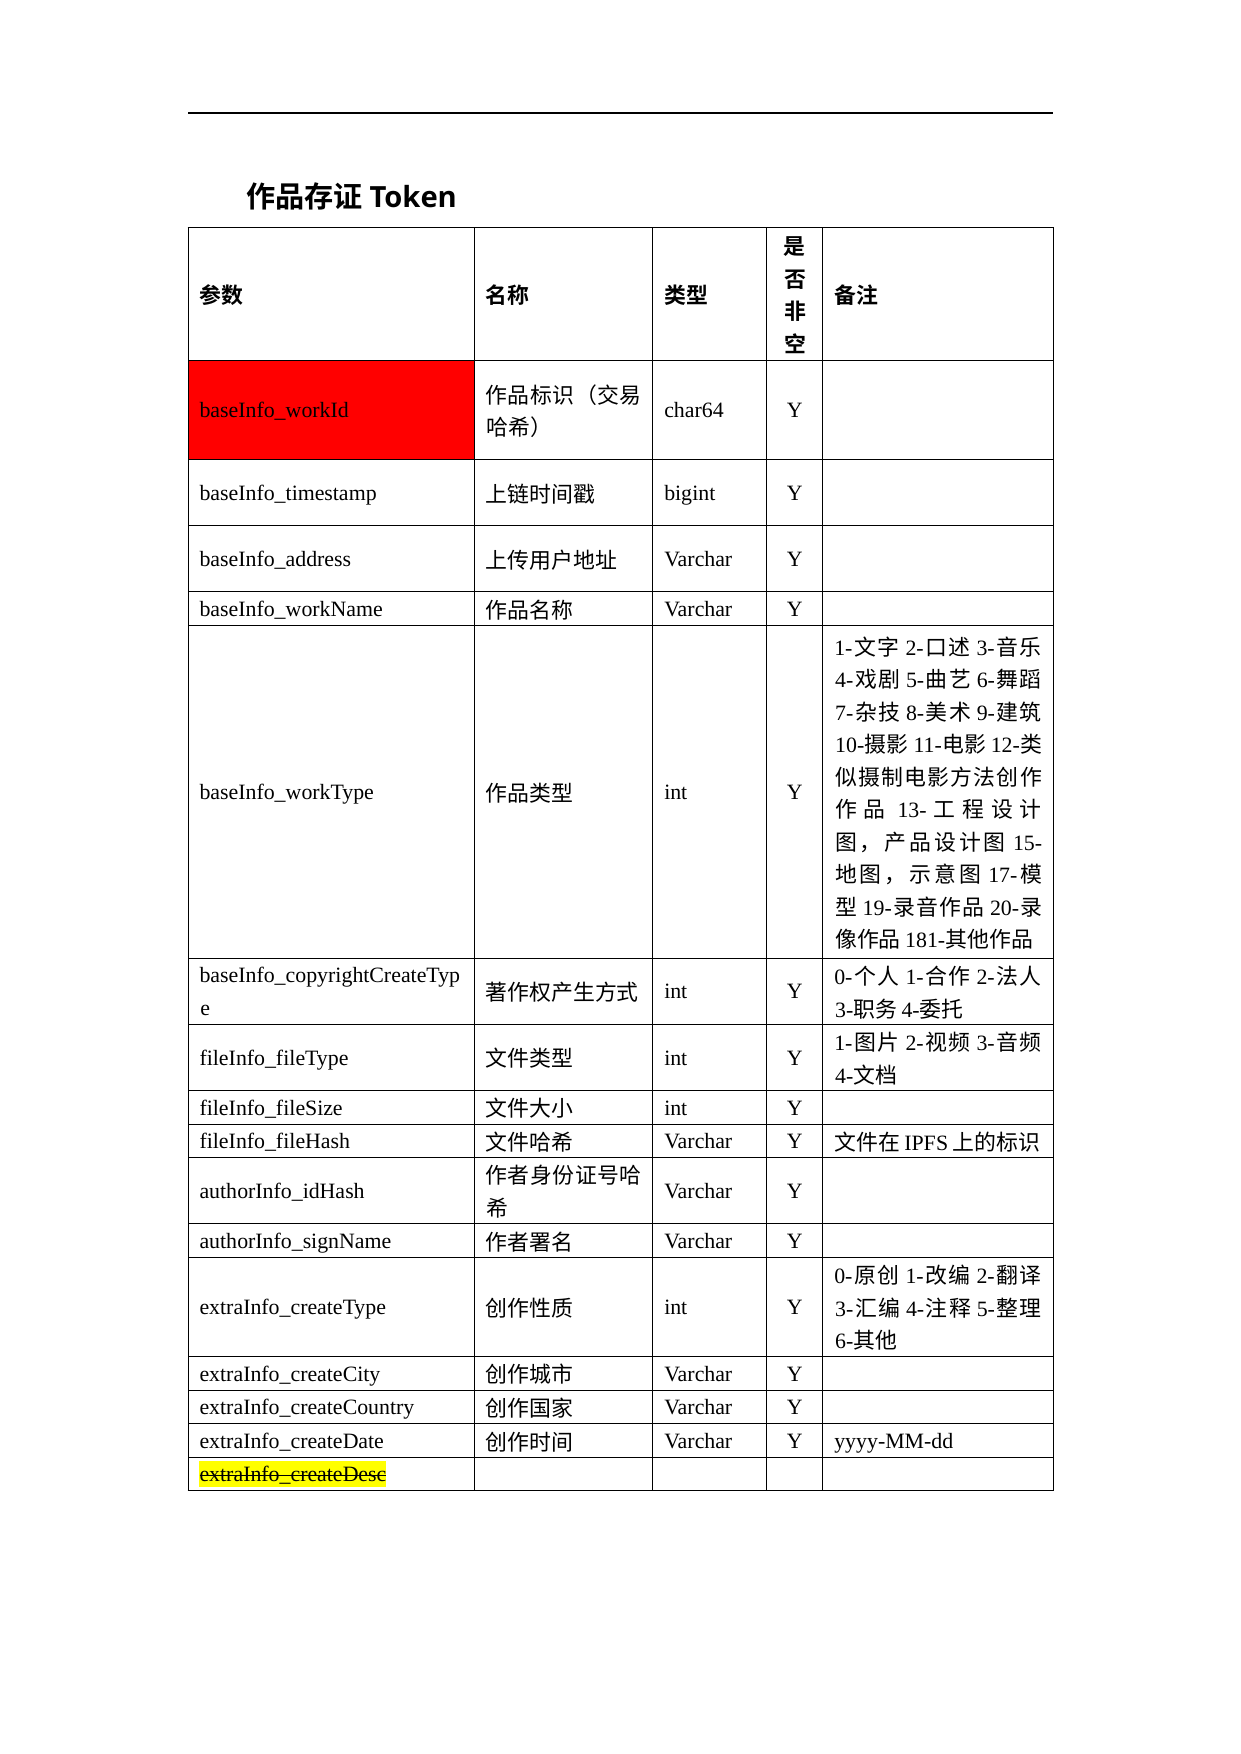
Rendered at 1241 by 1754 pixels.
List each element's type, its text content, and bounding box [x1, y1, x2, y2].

table_cell [823, 1091, 1053, 1123]
table_cell fileInfo_fileType [189, 1025, 474, 1090]
table_cell 文件哈希 [475, 1125, 652, 1157]
table_cell Varchar [653, 1158, 766, 1223]
table_cell bigint [653, 460, 766, 525]
table_cell 创作性质 [475, 1258, 652, 1356]
table_cell Y [767, 592, 822, 625]
table_cell baseInfo_copyrightCreateType [189, 959, 474, 1024]
table_cell Varchar [653, 1125, 766, 1157]
table_cell int [653, 959, 766, 1024]
table_cell 上链时间戳 [475, 460, 652, 525]
table_cell 创作城市 [475, 1357, 652, 1389]
table_cell Varchar [653, 1357, 766, 1389]
table_cell 0-原创1-改编2-翻译3-汇编4-注释5-整理6-其他 [823, 1258, 1053, 1356]
table_cell Y [767, 1091, 822, 1123]
table_cell Y [767, 1357, 822, 1389]
table_cell [823, 1224, 1053, 1257]
table_header 参数 [189, 228, 474, 359]
table_cell baseInfo_workId [189, 361, 474, 459]
table_cell int [653, 626, 766, 958]
table_cell extraInfo_createCountry [189, 1391, 474, 1423]
table_cell [653, 1458, 766, 1490]
table_cell Y [767, 460, 822, 525]
table_cell [823, 1357, 1053, 1389]
table_cell 上传用户地址 [475, 526, 652, 591]
table_cell 作品标识（交易哈希） [475, 361, 652, 459]
table_cell [823, 1458, 1053, 1490]
table_cell extraInfo_createCity [189, 1357, 474, 1389]
table_cell yyyy-MM-dd [823, 1424, 1053, 1457]
table_cell Y [767, 1391, 822, 1423]
table_cell baseInfo_address [189, 526, 474, 591]
table_header 类型 [653, 228, 766, 359]
table_cell Y [767, 361, 822, 459]
table_cell Y [767, 626, 822, 958]
table_cell fileInfo_fileHash [189, 1125, 474, 1157]
table_cell baseInfo_workType [189, 626, 474, 958]
table_cell extraInfo_createDate [189, 1424, 474, 1457]
table_cell extraInfo_createDesc [189, 1458, 474, 1490]
table_cell 作品名称 [475, 592, 652, 625]
table_cell 作者身份证号哈希 [475, 1158, 652, 1223]
table_cell Y [767, 526, 822, 591]
table_cell Y [767, 1224, 822, 1257]
table_cell [823, 1391, 1053, 1423]
table_header 备注 [823, 228, 1053, 359]
table_cell [823, 592, 1053, 625]
table_cell [823, 460, 1053, 525]
table_cell [823, 526, 1053, 591]
table_cell 著作权产生方式 [475, 959, 652, 1024]
table_header 名称 [475, 228, 652, 359]
table_cell 0-个人1-合作2-法人3-职务4-委托 [823, 959, 1053, 1024]
table_cell 创作时间 [475, 1424, 652, 1457]
table_cell 创作国家 [475, 1391, 652, 1423]
table_cell fileInfo_fileSize [189, 1091, 474, 1123]
table_cell 作品类型 [475, 626, 652, 958]
table_cell 文件在IPFS上的标识 [823, 1125, 1053, 1157]
table_cell Y [767, 1424, 822, 1457]
table_cell int [653, 1091, 766, 1123]
table_cell 1-文字2-口述3-音乐4-戏剧5-曲艺6-舞蹈7-杂技8-美术9-建筑10-摄影11-电影12-类似摄制电影方法创作作品13-工程设计图，产品设计图15-地图，示意图17-模型19-录音作品20-录像作品181-其他作品 [823, 626, 1053, 958]
table_cell extraInfo_createType [189, 1258, 474, 1356]
table_cell Y [767, 1158, 822, 1223]
table_cell baseInfo_timestamp [189, 460, 474, 525]
table_cell baseInfo_workName [189, 592, 474, 625]
table_cell authorInfo_idHash [189, 1158, 474, 1223]
table_cell 文件大小 [475, 1091, 652, 1123]
table_cell Y [767, 1125, 822, 1157]
table_cell Varchar [653, 526, 766, 591]
table_cell Y [767, 959, 822, 1024]
table_cell Varchar [653, 1391, 766, 1423]
subtitle 作品存证 Token [187, 162, 1053, 227]
table_cell Varchar [653, 1224, 766, 1257]
table_cell 文件类型 [475, 1025, 652, 1090]
table_cell [475, 1458, 652, 1490]
table_cell [823, 1158, 1053, 1223]
table_cell int [653, 1025, 766, 1090]
table_cell int [653, 1258, 766, 1356]
table_cell 作者署名 [475, 1224, 652, 1257]
table_cell Y [767, 1258, 822, 1356]
table_cell 1-图片2-视频3-音频4-文档 [823, 1025, 1053, 1090]
table_cell char64 [653, 361, 766, 459]
table_cell [767, 1458, 822, 1490]
table_cell Varchar [653, 1424, 766, 1457]
table_cell Y [767, 1025, 822, 1090]
table_cell [823, 361, 1053, 459]
table_cell authorInfo_signName [189, 1224, 474, 1257]
table_cell Varchar [653, 592, 766, 625]
table_header 是否非空 [767, 228, 822, 359]
